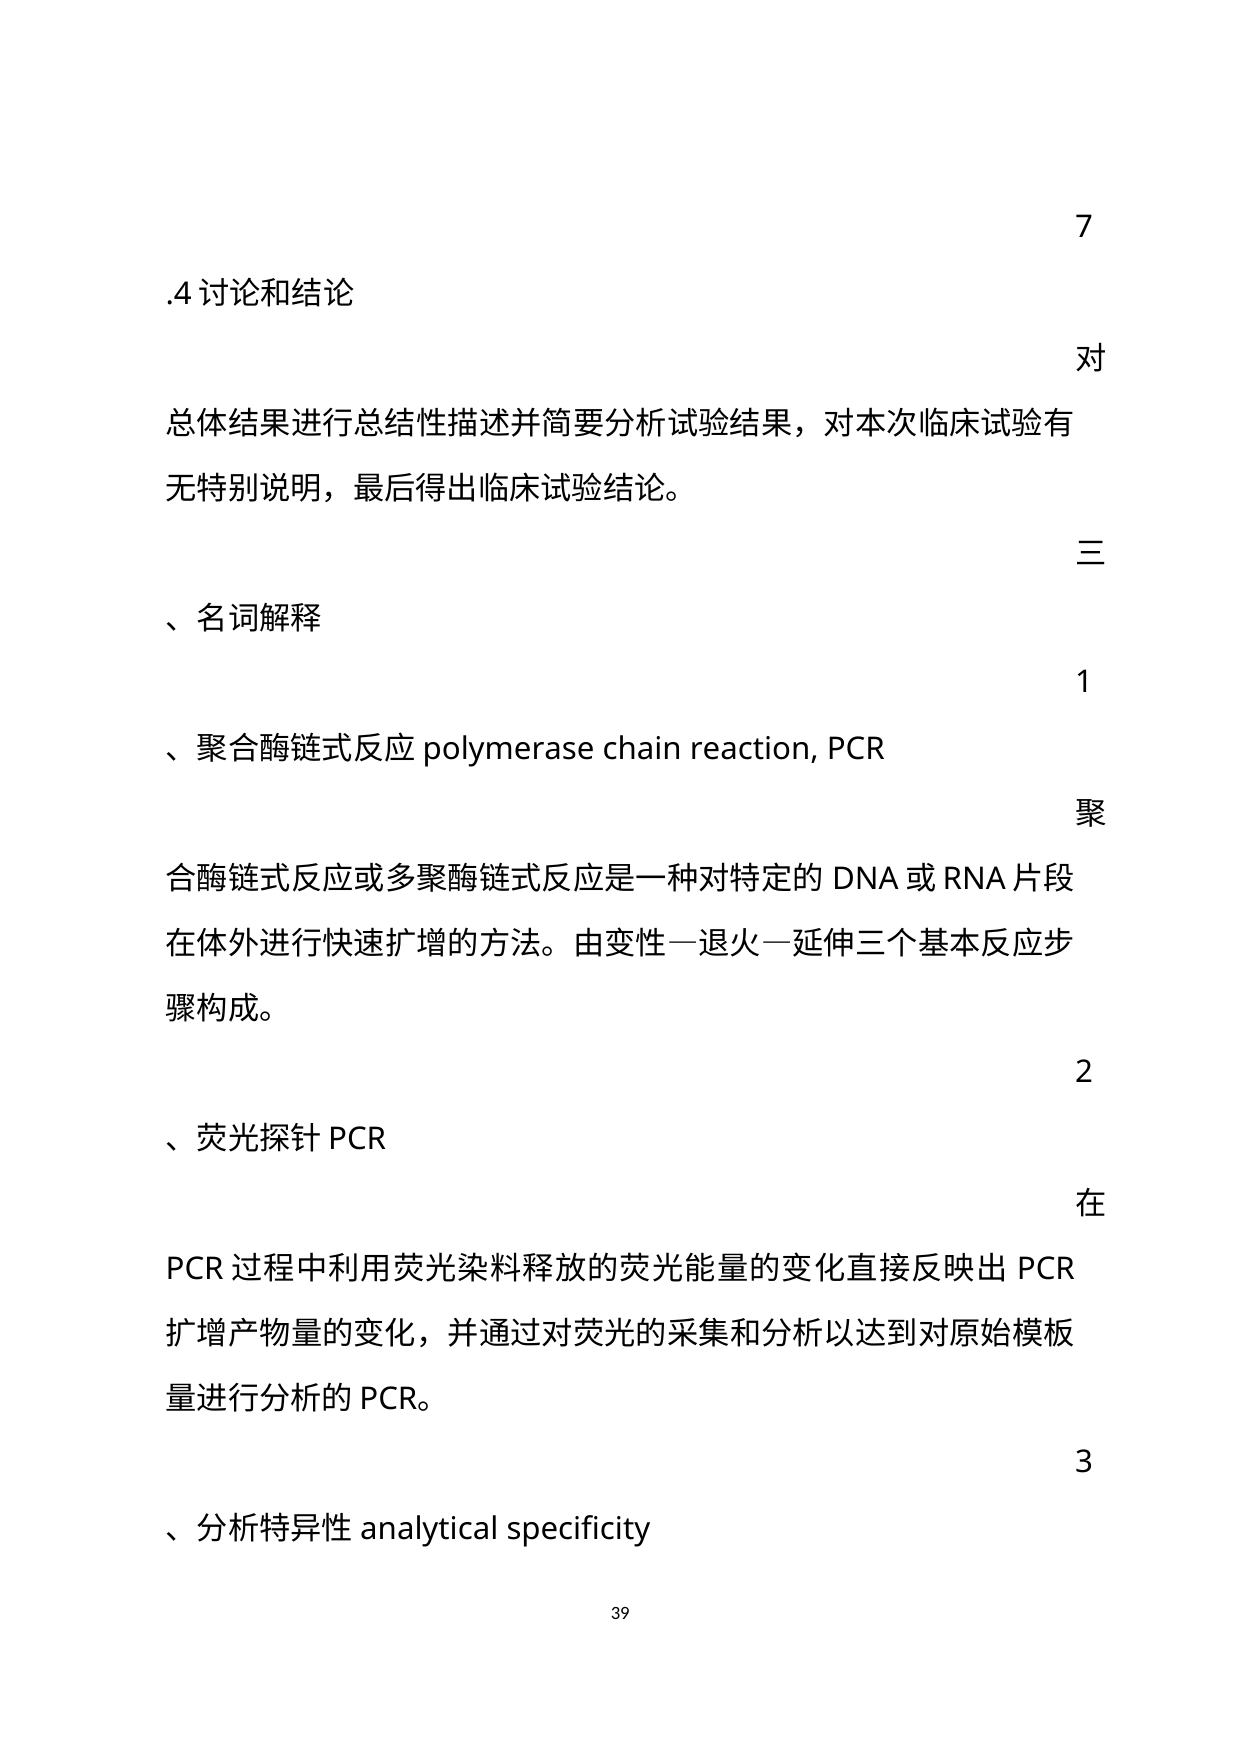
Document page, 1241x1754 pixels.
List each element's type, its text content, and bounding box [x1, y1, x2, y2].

text 7.4讨论和结论 [165, 193, 1075, 323]
text 3、分析特异性 analytical specificity [165, 1428, 1075, 1558]
text 三、名词解释 [165, 518, 1075, 648]
text 聚合酶链式反应或多聚酶链式反应是一种对特定的DNA或RNA片段在体外进行快速扩增的方法。由变性—退火—延伸三个基本反应步骤构成。 [165, 778, 1075, 1038]
text 2、荧光探针PCR [165, 1038, 1075, 1168]
text 对总体结果进行总结性描述并简要分析试验结果，对本次临床试验有无特别说明，最后得出临床试验结论。 [165, 323, 1075, 518]
text 在PCR过程中利用荧光染料释放的荧光能量的变化直接反映出PCR扩增产物量的变化，并通过对荧光的采集和分析以达到对原始模板量进行分析的PCR。 [165, 1168, 1075, 1428]
text 1、聚合酶链式反应 polymerase chain reaction, PCR [165, 648, 1075, 778]
